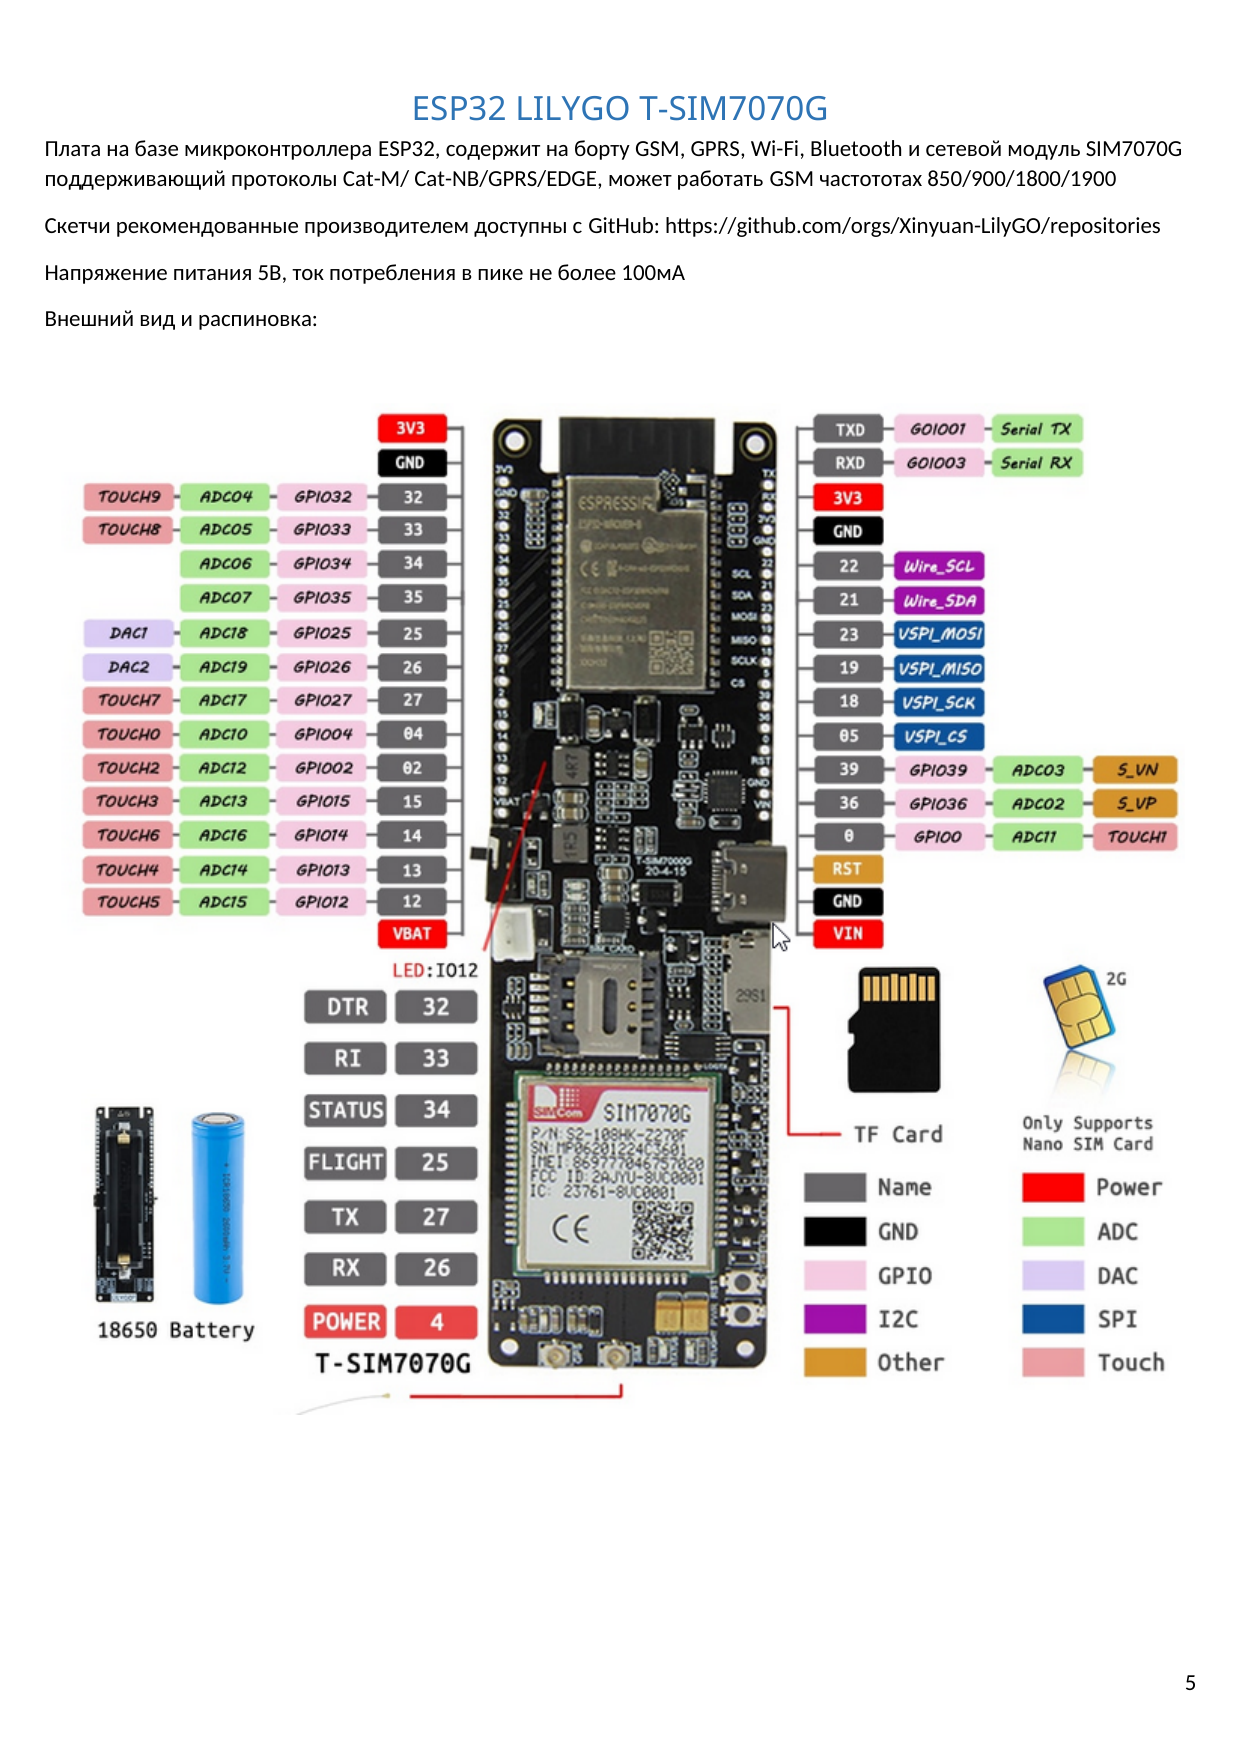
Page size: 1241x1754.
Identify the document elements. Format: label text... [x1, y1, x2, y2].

text Напряжение питания 5В, ток потребления в пике не более 100мА [44, 258, 1196, 286]
subtitle ESP32 LILYGO T-SIM7070G [44, 85, 1196, 130]
text Скетчи рекомендованные производителем доступны с GitHub: https://github.com/orgs/Xinyuan-LilyGO/repositories [44, 211, 1196, 239]
picture [44, 351, 1203, 1415]
text Внешний вид и распиновка: [44, 304, 1196, 333]
text Плата на базе микроконтроллера ESP32, содержит на борту GSM, GPRS, Wi-Fi, Bluetooth и сетевой модуль SIM7070G поддерживающий протоколы Cat-M/ Cat-NB/GPRS/EDGE, может работать GSM частототах 850/900/1800/1900 [44, 134, 1196, 192]
